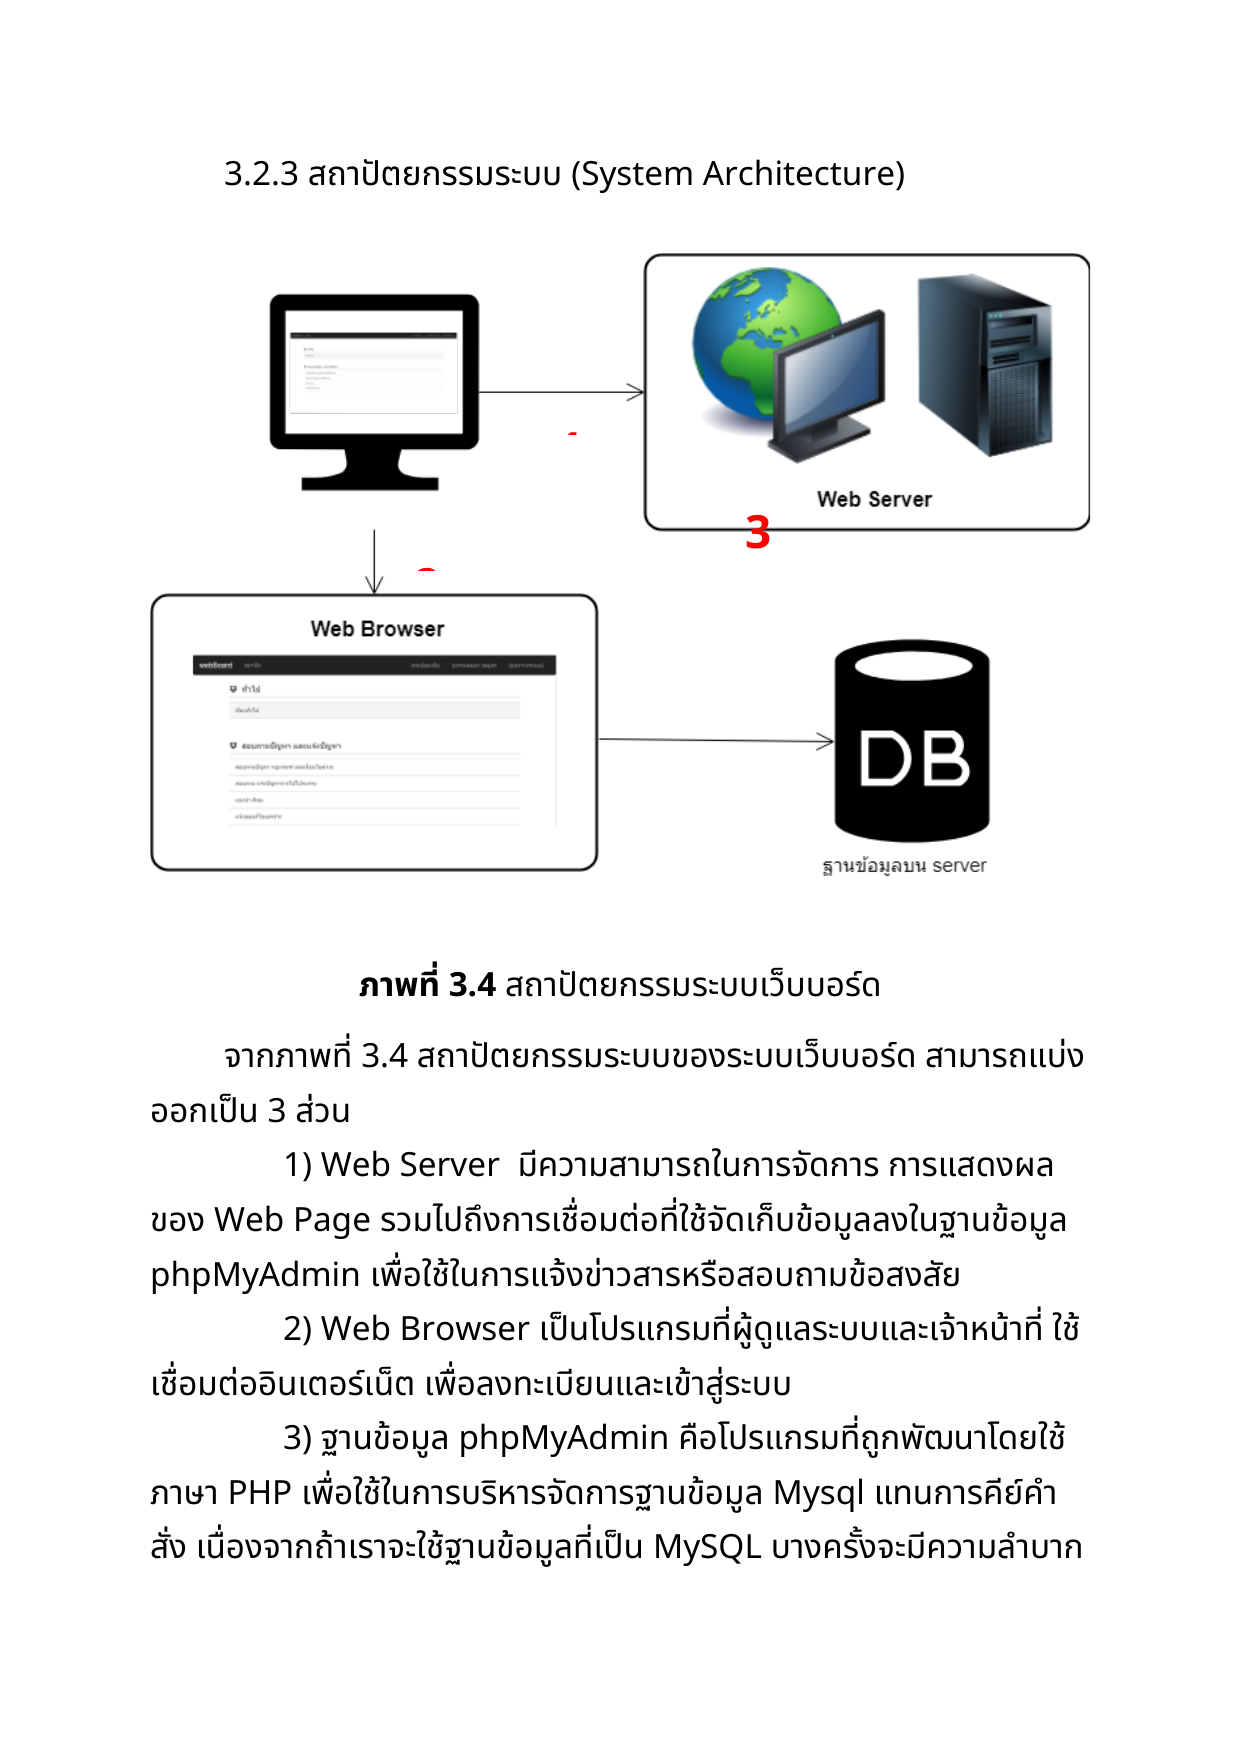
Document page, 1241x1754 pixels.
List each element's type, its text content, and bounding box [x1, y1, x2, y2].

picture [150, 253, 1091, 893]
text 1) Web Server มีความสามารถในการจัดการ การแสดงผลของ Web Page รวมไปถึงการเชื่อมต่อที่ใช้จัดเก็บข้อมูลลงในฐานข้อมูล phpMyAdmin เพื่อใช้ในการแจ้งข่าวสารหรือสอบถามข้อสงสัย [150, 1141, 1090, 1301]
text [150, 1414, 1090, 1574]
text ภาพที่ 3.4 สถาปัตยกรรมระบบเว็บบอร์ด [150, 961, 1090, 1011]
text 3.2.3 สถาปัตยกรรมระบบ (System Architecture) [150, 150, 1090, 201]
text 2) Web Browser เป็นโปรแกรมที่ผู้ดูแลระบบและเจ้าหน้าที่ ใช้เชื่อมต่ออินเตอร์เน็ต เพื่อลงทะเบียนและเข้าสู่ระบบ [150, 1305, 1090, 1410]
text จากภาพที่ 3.4 สถาปัตยกรรมระบบของระบบเว็บบอร์ด สามารถแบ่งออกเป็น 3 ส่วน [150, 1032, 1090, 1137]
